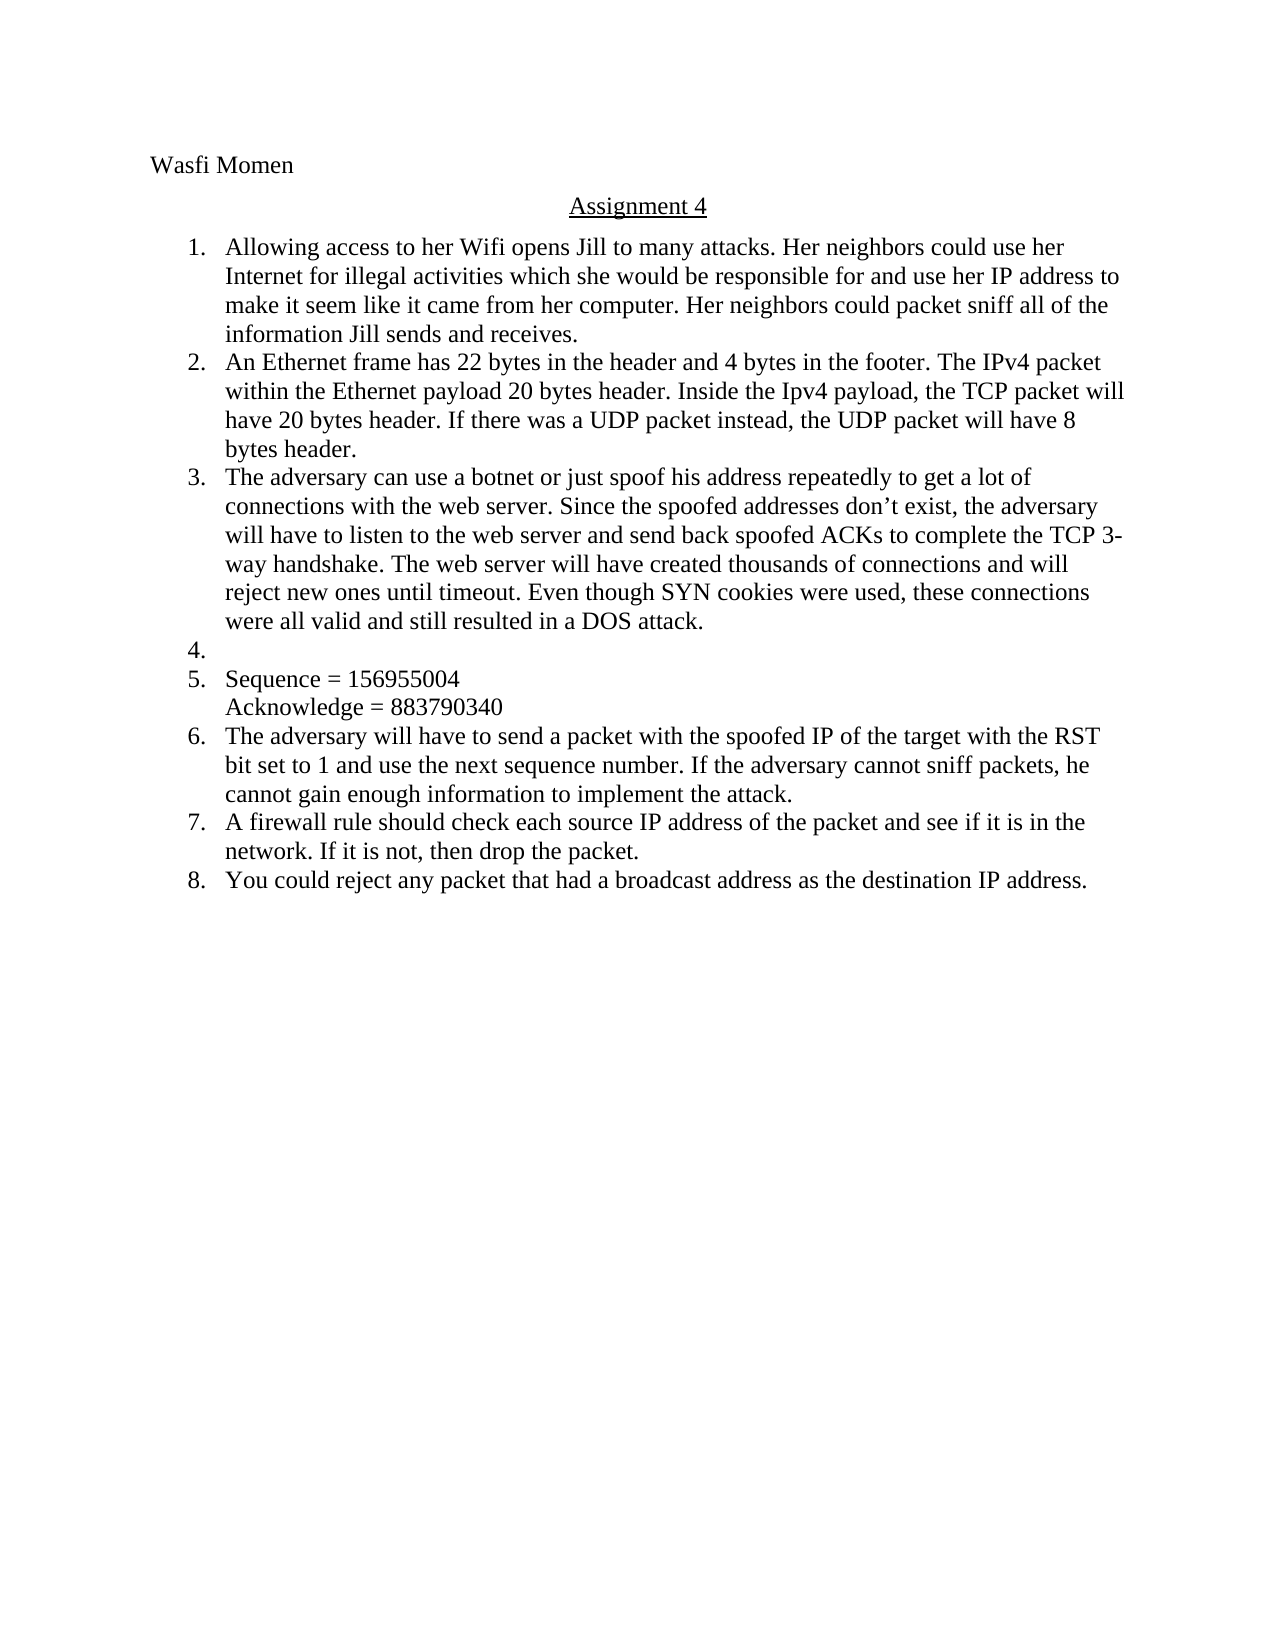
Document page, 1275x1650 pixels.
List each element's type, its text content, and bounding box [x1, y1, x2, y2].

list An Ethernet frame has 22 bytes in the header and 4 bytes in the footer. The IPv4 packet within the Ethernet payload 20 bytes header. Inside the Ipv4 payload, the TCP packet will have 20 bytes header. If there was a UDP packet instead, the UDP packet will have 8 bytes header. [187, 347, 1125, 462]
list Allowing access to her Wifi opens Jill to many attacks. Her neighbors could use her Internet for illegal activities which she would be responsible for and use her IP address to make it seem like it came from her computer. Her neighbors could packet sniff all of the information Jill sends and receives. [187, 232, 1125, 347]
text Assignment 4 [150, 191, 1125, 220]
list The adversary will have to send a packet with the spoofed IP of the target with the RST bit set to 1 and use the next sequence number. If the adversary cannot sniff packets, he cannot gain enough information to implement the attack. [187, 721, 1125, 807]
list The adversary can use a botnet or just spoof his address repeatedly to get a lot of connections with the web server. Since the spoofed addresses don’t exist, the adversary will have to listen to the web server and send back spoofed ACKs to complete the TCP 3-way handshake. The web server will have created thousands of connections and will reject new ones until timeout. Even though SYN cookies were used, these connections were all valid and still resulted in a DOS attack. [187, 462, 1125, 635]
text Wasfi Momen [150, 150, 1125, 179]
list Sequence = 156955004 [187, 664, 1125, 692]
list A firewall rule should check each source IP address of the packet and see if it is in the network. If it is not, then drop the packet. [187, 807, 1125, 865]
list You could reject any packet that had a broadcast address as the destination IP address. [187, 865, 1125, 894]
list Acknowledge = 883790340 [225, 692, 1125, 721]
